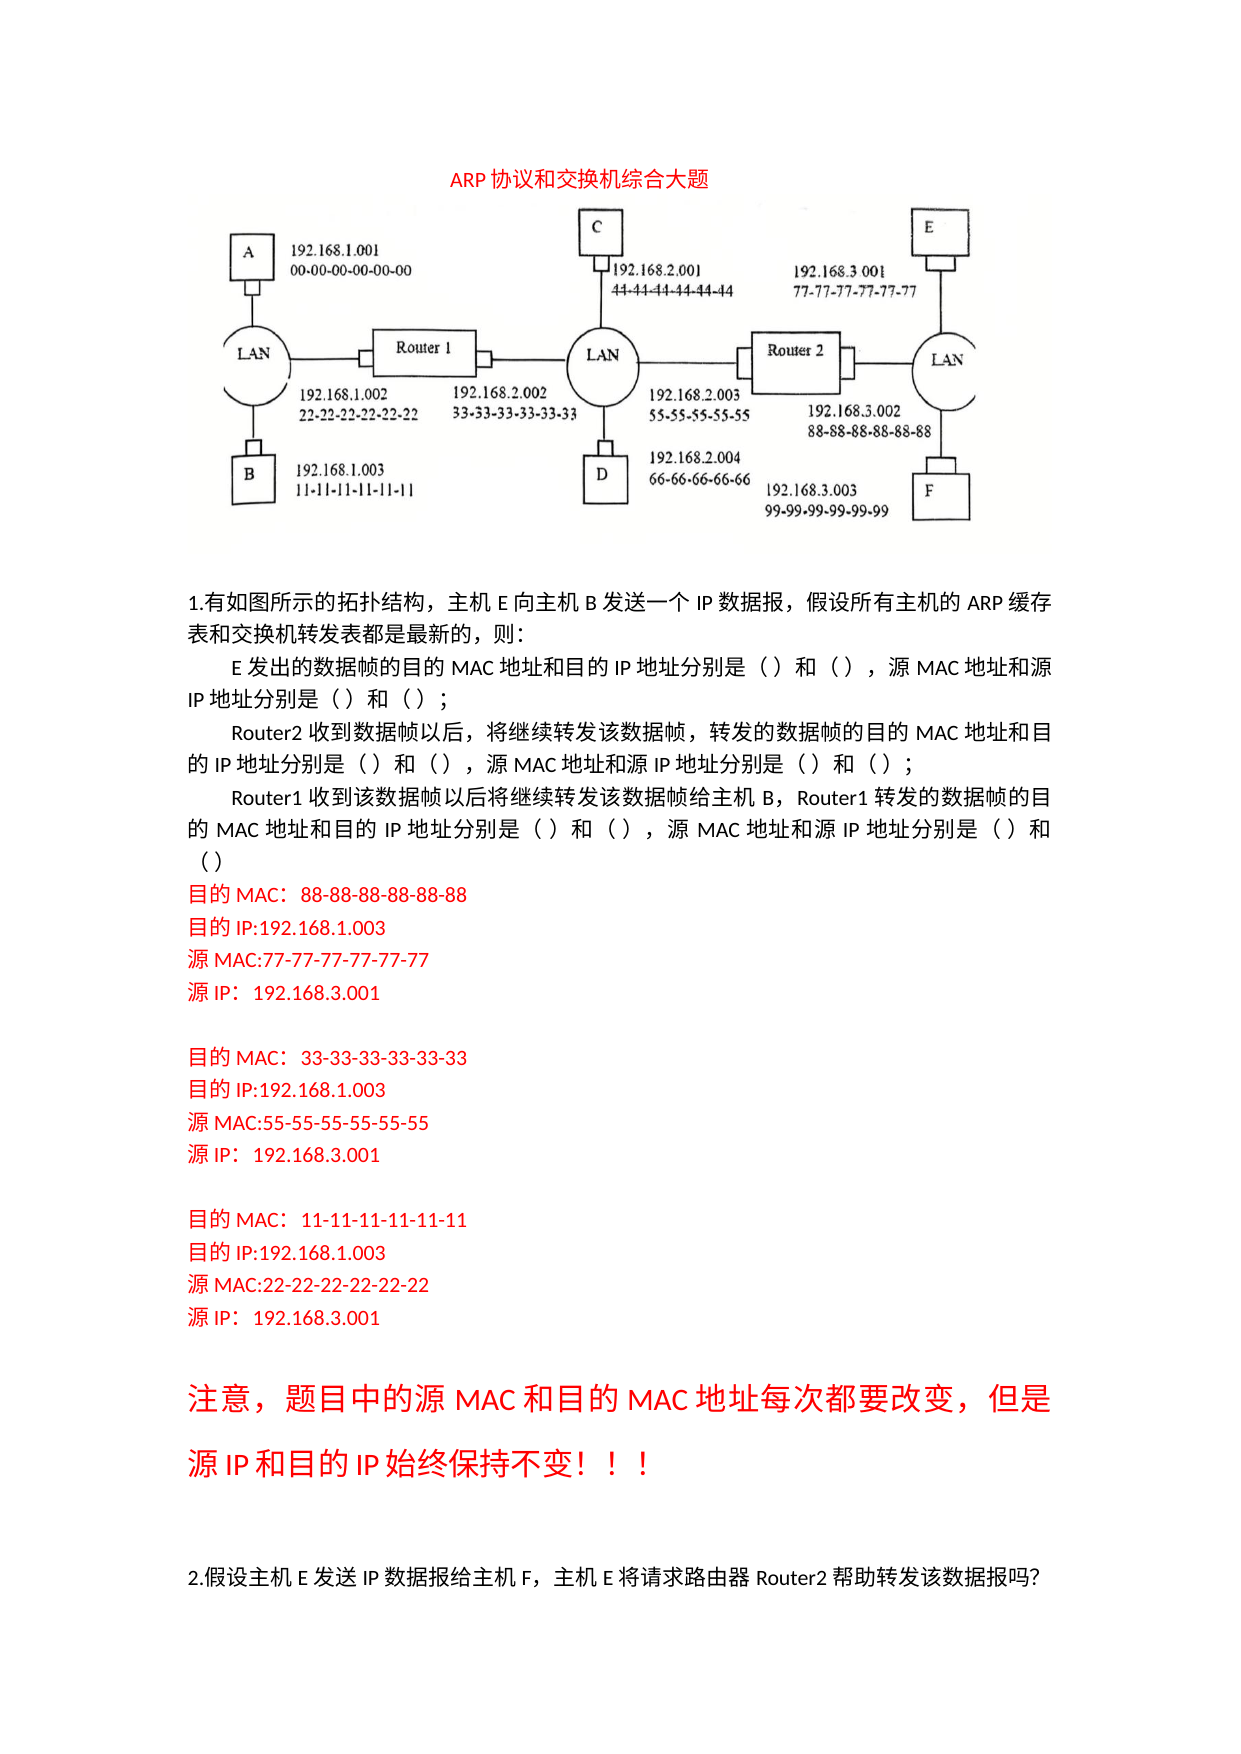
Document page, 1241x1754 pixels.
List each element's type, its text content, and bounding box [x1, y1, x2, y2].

picture [187, 194, 1052, 554]
text 目的IP:192.168.1.003 [187, 909, 1053, 942]
text Router1 收到该数据帧以后将继续转发该数据帧给主机 B，Router1 转发的数据帧的目的 MAC 地址和目的 IP 地址分别是（ ）和（ ），源 MAC 地址和源 IP 地址分别是（ ）和（ ） [187, 779, 1053, 877]
text 源IP：192.168.3.001 [187, 1137, 1053, 1169]
text 目的MAC：88-88-88-88-88-88 [187, 877, 1053, 909]
text E 发出的数据帧的目的 MAC 地址和目的 IP 地址分别是（ ）和（ ），源 MAC 地址和源 IP 地址分别是（ ）和（ ）； [187, 649, 1053, 714]
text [187, 1559, 1053, 1592]
text 目的IP:192.168.1.003 [187, 1234, 1053, 1267]
text 源IP：192.168.3.001 [187, 974, 1053, 1007]
text 源MAC:77-77-77-77-77-77 [187, 942, 1053, 974]
text Router2 收到数据帧以后，将继续转发该数据帧，转发的数据帧的目的 MAC 地址和目的 IP 地址分别是（ ）和（ ），源 MAC 地址和源 IP 地址分别是（ ）和（ ）； [187, 714, 1053, 779]
text 目的IP:192.168.1.003 [187, 1072, 1053, 1104]
text 目的MAC：11-11-11-11-11-11 [187, 1202, 1053, 1234]
text 源IP：192.168.3.001 [187, 1299, 1053, 1332]
text 注意，题目中的源MAC和目的MAC地址每次都要改变，但是源IP和目的IP始终保持不变！！！ [187, 1364, 1053, 1494]
text 目的MAC：33-33-33-33-33-33 [187, 1039, 1053, 1072]
text ARP协议和交换机综合大题 [406, 162, 1053, 194]
text 1.有如图所示的拓扑结构，主机 E 向主机 B 发送一个 IP 数据报，假设所有主机的 ARP 缓存表和交换机转发表都是最新的，则： [187, 584, 1053, 649]
text 源MAC:55-55-55-55-55-55 [187, 1104, 1053, 1137]
text 源MAC:22-22-22-22-22-22 [187, 1267, 1053, 1299]
